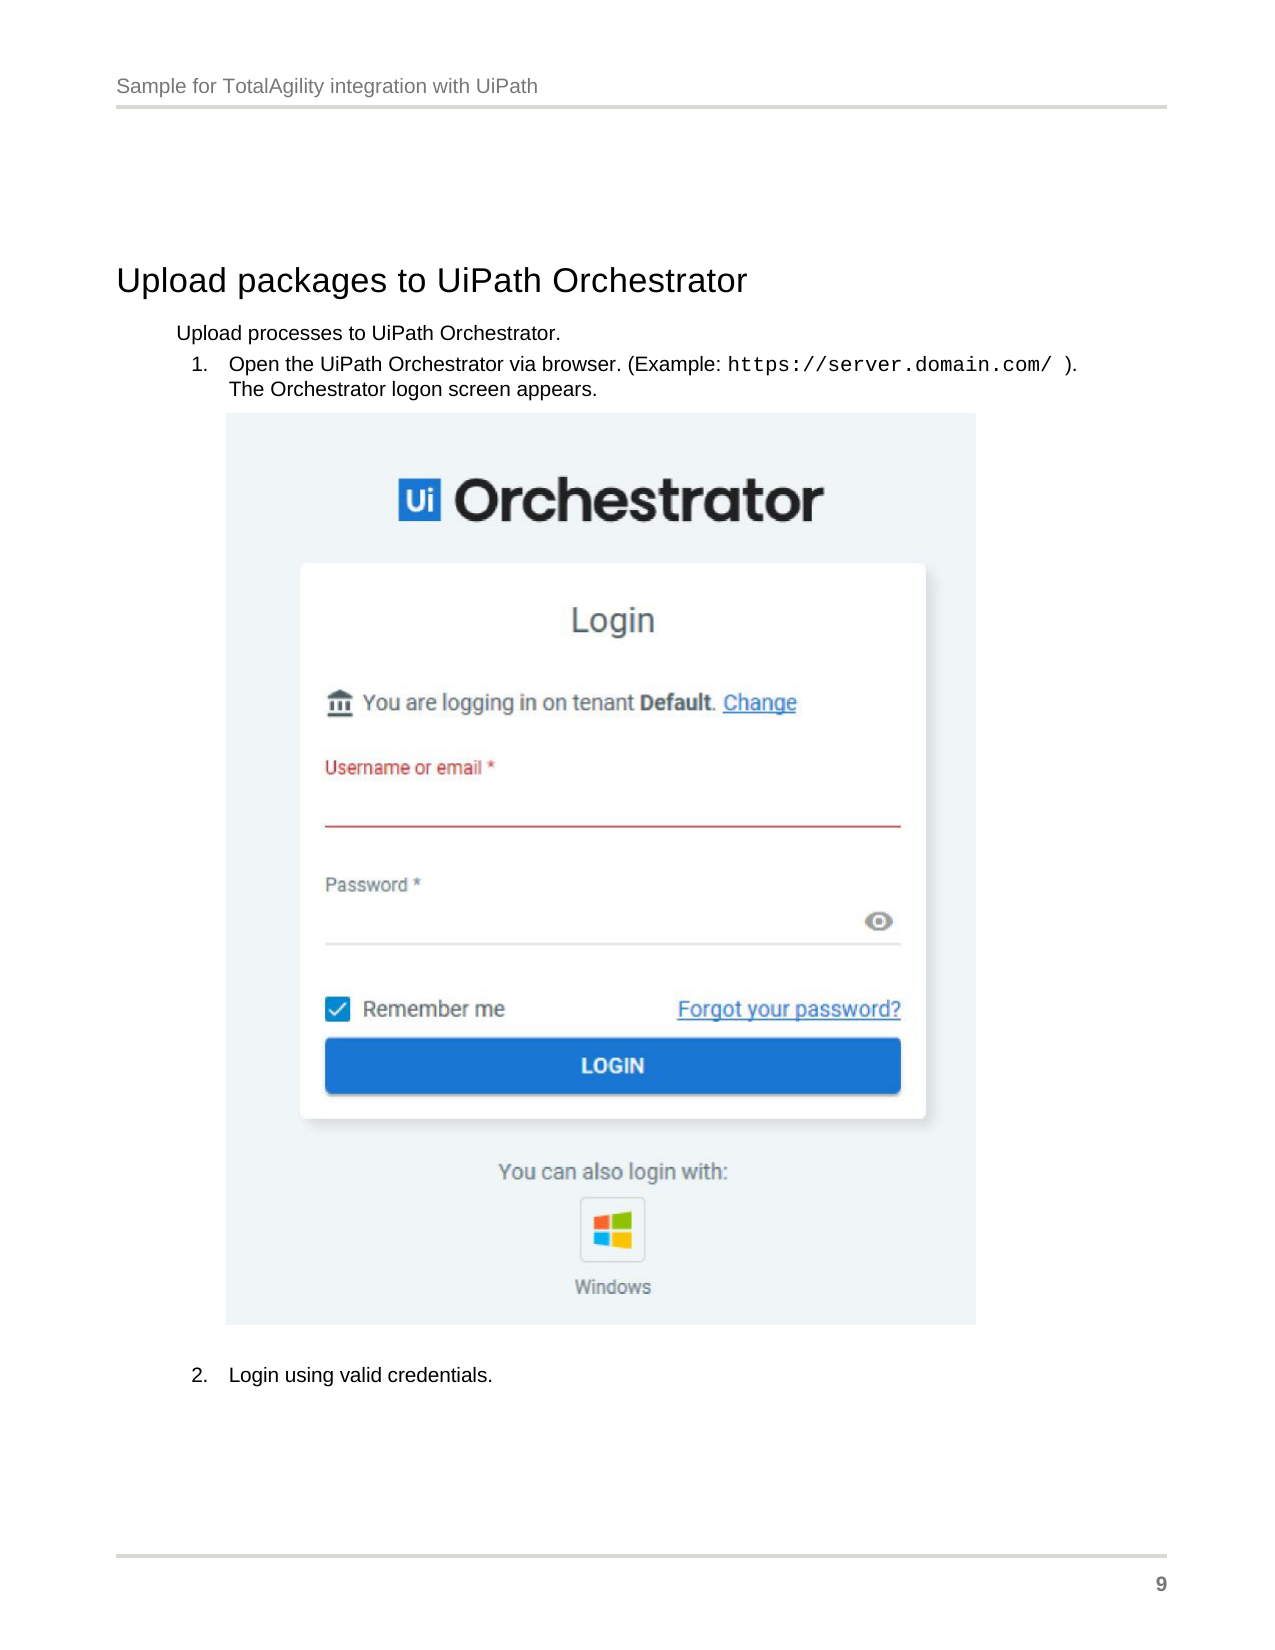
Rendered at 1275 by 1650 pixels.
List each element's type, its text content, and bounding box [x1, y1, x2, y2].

text Upload packages to UiPath Orchestrator [116, 260, 1167, 300]
list Open the UiPath Orchestrator via browser. (Example: https://server.domain.com/ ). The Orchestrator logon screen appears. [191, 352, 1107, 402]
text Upload processes to UiPath Orchestrator. [176, 321, 1167, 345]
text Sample for TotalAgility integration with UiPath [116, 74, 1167, 98]
list Login using valid credentials. [191, 411, 1167, 1387]
text 9 [116, 1572, 1167, 1596]
